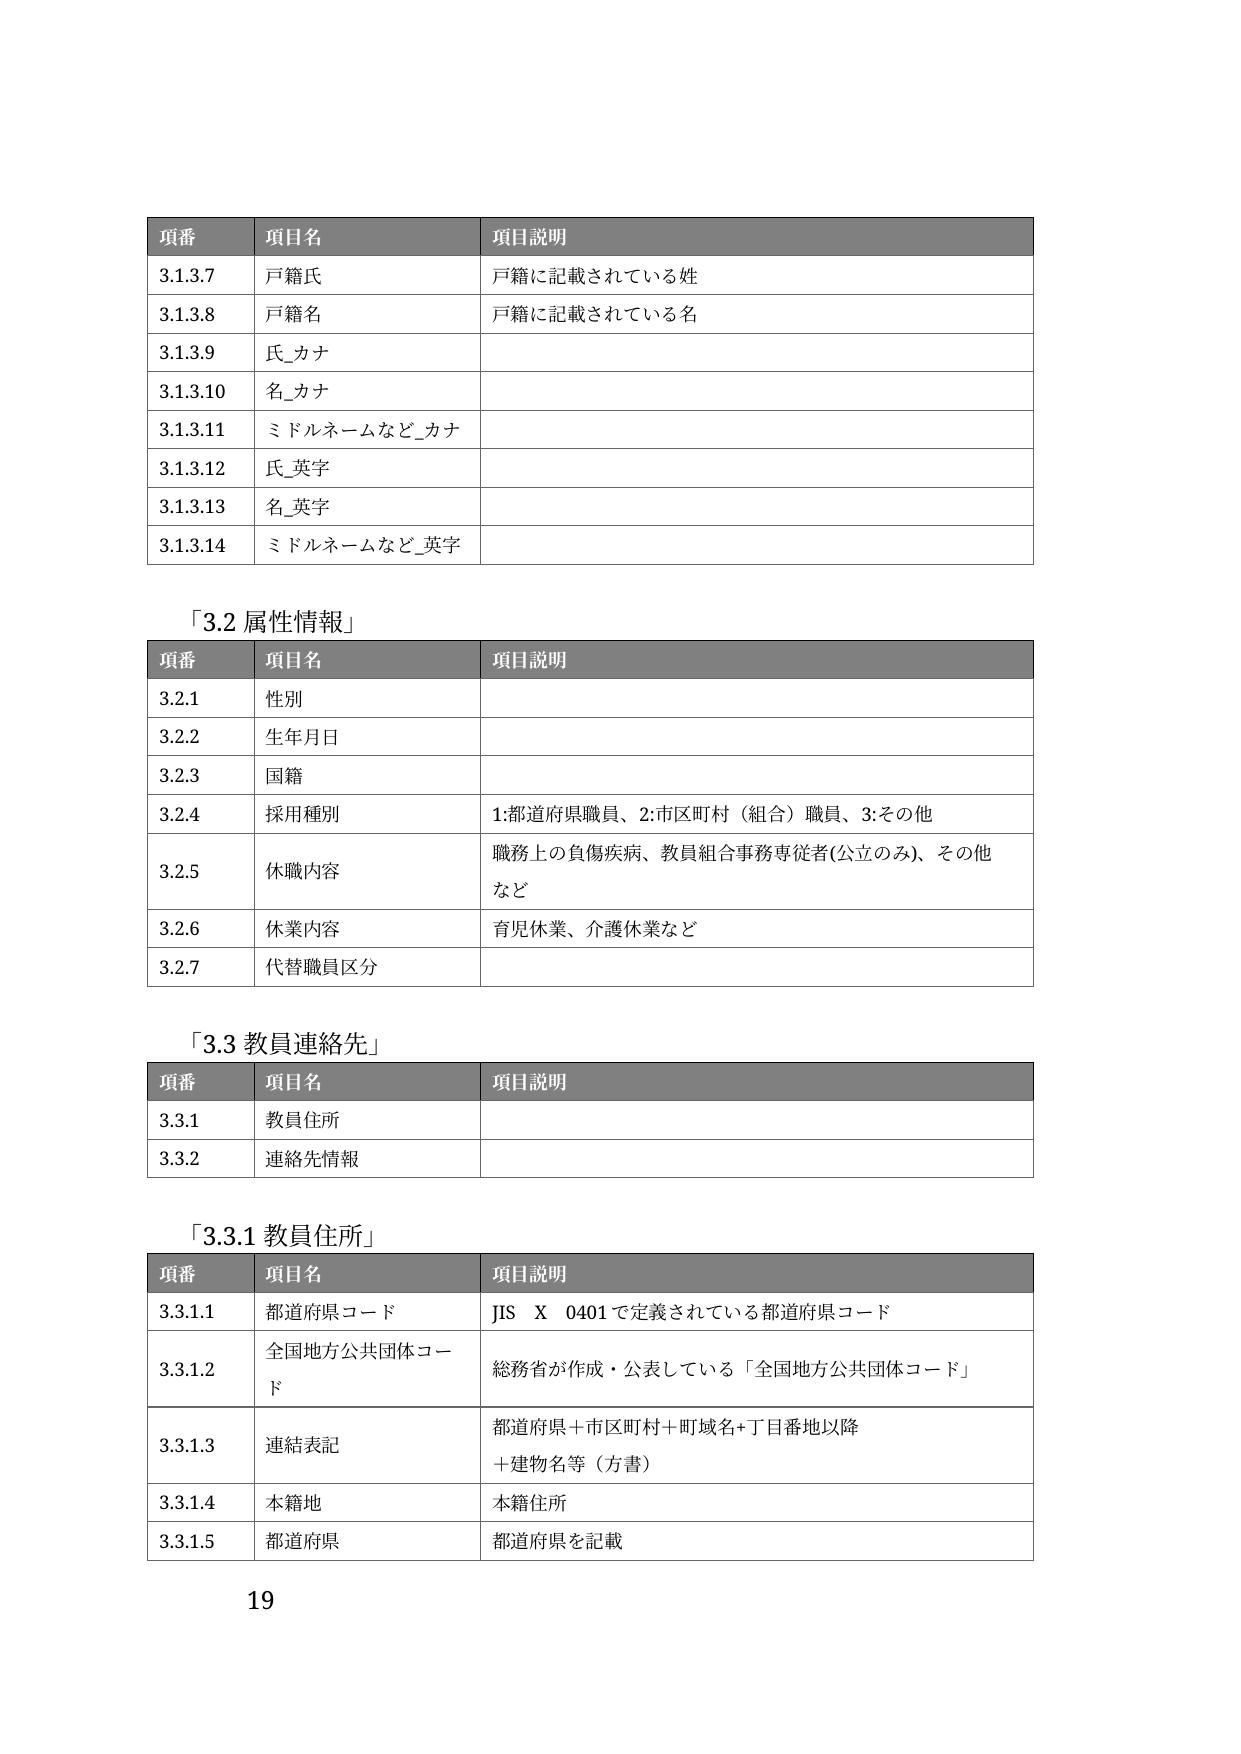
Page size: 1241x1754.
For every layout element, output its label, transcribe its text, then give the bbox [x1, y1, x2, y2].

table_cell [481, 449, 1033, 487]
table_header 項番 [148, 1063, 254, 1100]
table_header 項番 [148, 641, 254, 678]
table_cell 3.3.1.5 [148, 1522, 254, 1559]
table_cell 3.1.3.13 [148, 488, 254, 525]
table_cell 都道府県＋市区町村＋町域名+丁目番地以降 ＋建物名等（方書） [481, 1408, 1033, 1482]
table_cell 都道府県を記載 [481, 1522, 1033, 1559]
table_cell 性別 [255, 679, 480, 717]
table_cell 3.2.7 [148, 948, 254, 986]
table_cell 名_カナ [255, 372, 480, 409]
table_cell 戸籍に記載されている名 [481, 295, 1033, 332]
table_cell JIS X 0401で定義されている都道府県コード [481, 1293, 1033, 1330]
table_cell 3.2.3 [148, 756, 254, 794]
table_header 項目説明 [481, 641, 1033, 678]
table_cell 国籍 [255, 756, 480, 794]
table_cell 1:都道府県職員、2:市区町村（組合）職員、3:その他 [481, 795, 1033, 832]
table_cell 職務上の負傷疾病、教員組合事務専従者(公立のみ)、その他 など [481, 834, 1033, 908]
table_cell 3.3.1.1 [148, 1293, 254, 1330]
table_cell 3.3.1.3 [148, 1408, 254, 1482]
table_header 項番 [148, 218, 254, 255]
table_cell 3.3.2 [148, 1140, 254, 1177]
table_cell 休業内容 [255, 910, 480, 947]
table_cell 生年月日 [255, 718, 480, 755]
text 「3.3 教員連絡先」 [177, 1024, 1063, 1062]
table_cell 3.2.5 [148, 834, 254, 908]
table_header 項目説明 [481, 218, 1033, 255]
table_cell 本籍住所 [481, 1484, 1033, 1521]
table_cell 3.3.1.4 [148, 1484, 254, 1521]
table_cell 戸籍名 [255, 295, 480, 332]
table_header 項目名 [255, 218, 480, 255]
table_cell 3.1.3.9 [148, 334, 254, 371]
table_cell 3.1.3.8 [148, 295, 254, 332]
table_cell [481, 334, 1033, 371]
table_cell 都道府県 [255, 1522, 480, 1559]
table_cell 名_英字 [255, 488, 480, 525]
table_cell 採用種別 [255, 795, 480, 832]
table_cell 3.3.1 [148, 1101, 254, 1139]
table_header 項番 [148, 1254, 254, 1292]
table_cell [481, 488, 1033, 525]
table_cell ミドルネームなど_英字 [255, 526, 480, 564]
table_cell 3.1.3.10 [148, 372, 254, 409]
table_cell 3.1.3.14 [148, 526, 254, 564]
table_cell 氏_英字 [255, 449, 480, 487]
table_cell 3.1.3.12 [148, 449, 254, 487]
table_cell [481, 1101, 1033, 1139]
table_cell 3.3.1.2 [148, 1331, 254, 1406]
table_cell 教員住所 [255, 1101, 480, 1139]
text 「3.3.1 教員住所」 [177, 1216, 1063, 1253]
table_header 項目説明 [481, 1063, 1033, 1100]
table_cell 全国地方公共団体コード [255, 1331, 480, 1406]
table_cell 戸籍氏 [255, 256, 480, 294]
table_cell 3.2.1 [148, 679, 254, 717]
table_cell 代替職員区分 [255, 948, 480, 986]
table_cell [481, 679, 1033, 717]
table_cell [481, 526, 1033, 564]
table_cell 3.1.3.11 [148, 411, 254, 448]
table_cell 3.2.2 [148, 718, 254, 755]
table_cell 3.2.4 [148, 795, 254, 832]
table_cell 連絡先情報 [255, 1140, 480, 1177]
table_cell [481, 718, 1033, 755]
table_cell [481, 372, 1033, 409]
table_cell 連結表記 [255, 1408, 480, 1482]
table_header 項目名 [255, 641, 480, 678]
text 「3.2 属性情報」 [177, 602, 1063, 640]
table_cell 3.1.3.7 [148, 256, 254, 294]
table_cell 都道府県コード [255, 1293, 480, 1330]
table_cell 総務省が作成・公表している「全国地方公共団体コード」 [481, 1331, 1033, 1406]
table_cell [481, 948, 1033, 986]
table_cell 3.2.6 [148, 910, 254, 947]
table_header 項目名 [255, 1254, 480, 1292]
table_cell 氏_カナ [255, 334, 480, 371]
table_cell 本籍地 [255, 1484, 480, 1521]
table_header 項目名 [255, 1063, 480, 1100]
table_header 項目説明 [481, 1254, 1033, 1292]
table_cell [481, 1140, 1033, 1177]
table_cell [481, 756, 1033, 794]
table_cell ミドルネームなど_カナ [255, 411, 480, 448]
table_cell 戸籍に記載されている姓 [481, 256, 1033, 294]
table_cell 育児休業、介護休業など [481, 910, 1033, 947]
table_cell [481, 411, 1033, 448]
table_cell 休職内容 [255, 834, 480, 908]
